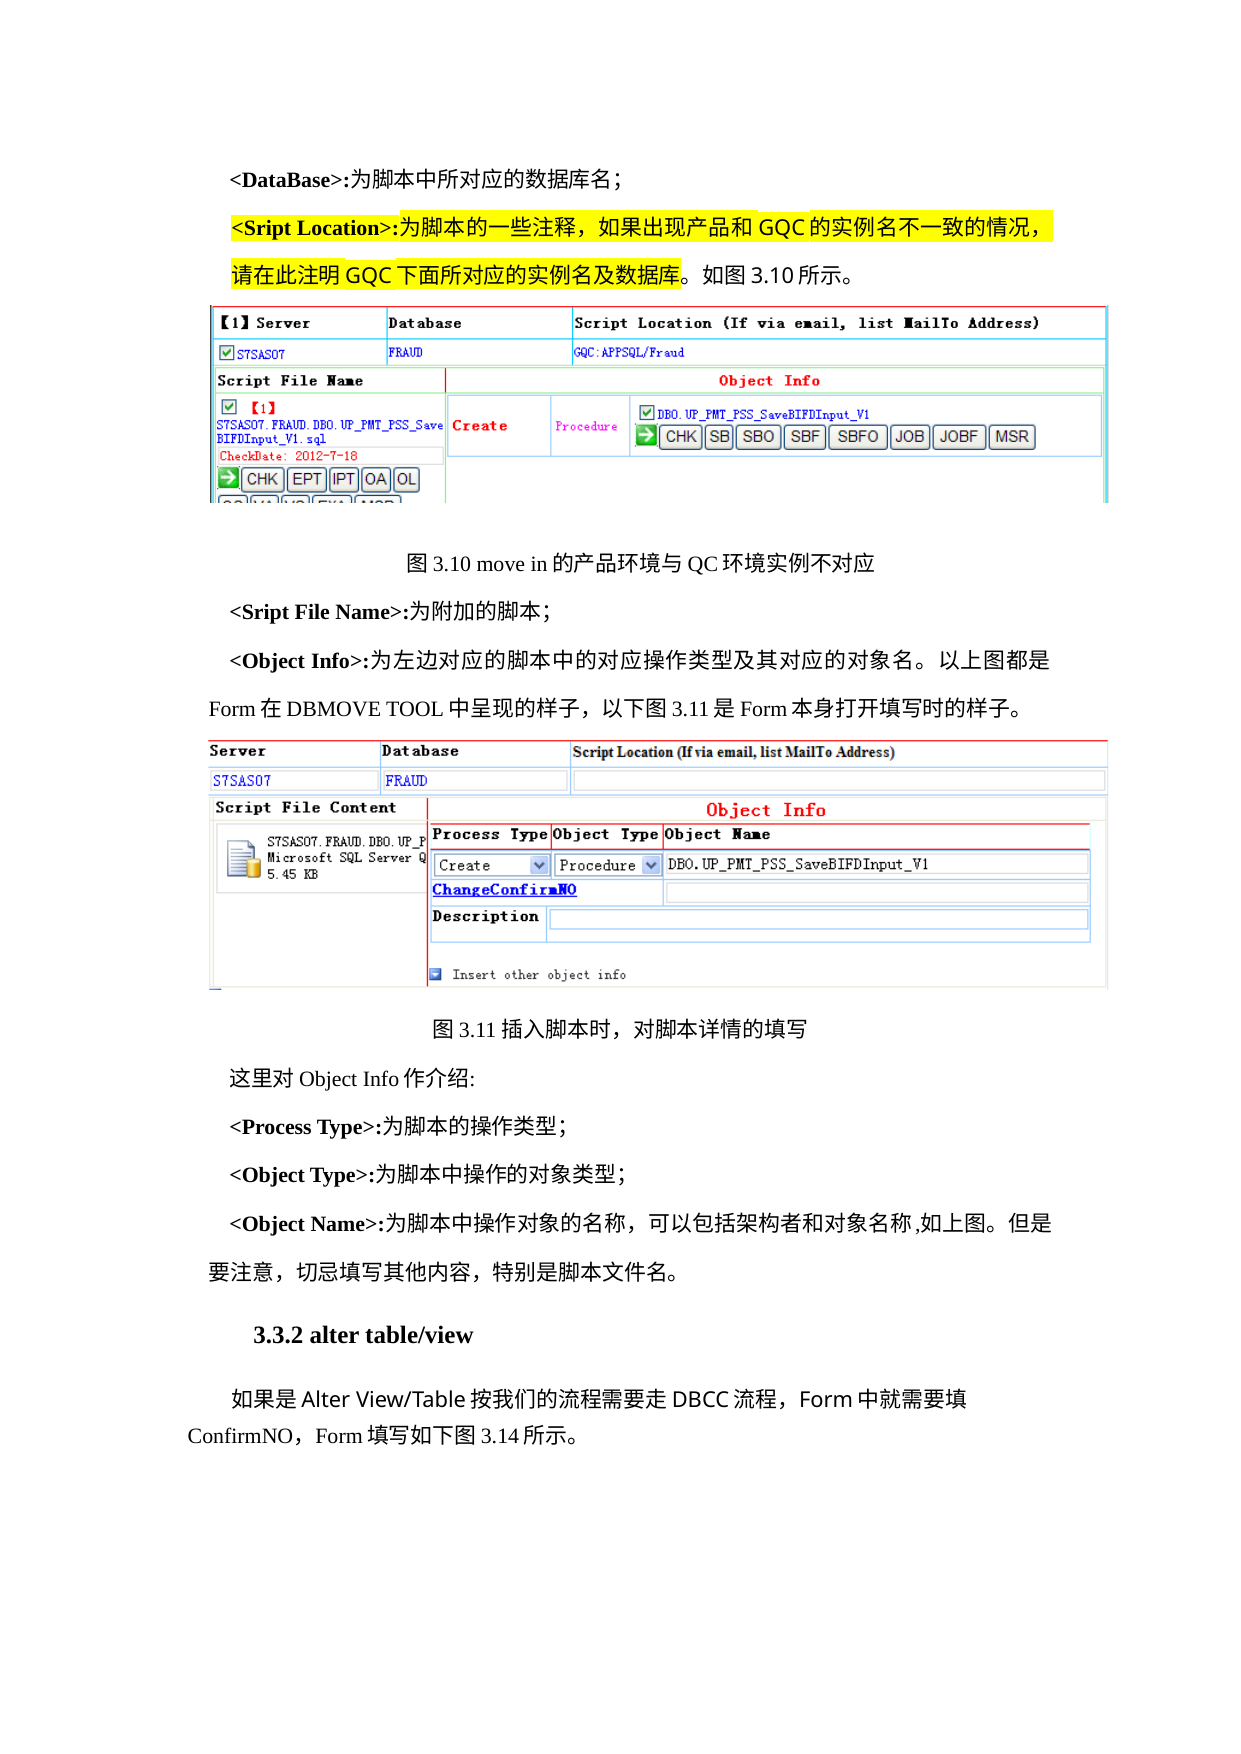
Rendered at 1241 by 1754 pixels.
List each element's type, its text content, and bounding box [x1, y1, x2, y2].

text <DataBase>:为脚本中所对应的数据库名； [208, 162, 1053, 194]
text <Process Type>:为脚本的操作类型； [208, 1109, 1053, 1141]
text <Object Info>:为左边对应的脚本中的对应操作类型及其对应的对象名。以上图都是Form在DBMOVE TOOL中呈现的样子，以下图3.11是Form本身打开填写时的样子。 [208, 642, 1053, 723]
text <Object Name>:为脚本中操作对象的名称，可以包括架构者和对象名称,如上图。但是要注意，切忌填写其他内容，特别是脚本文件名。 [208, 1205, 1053, 1287]
text <Object Type>:为脚本中操作的对象类型； [208, 1157, 1053, 1189]
text 图3.10 move in的产品环境与QC环境实例不对应 [208, 546, 1053, 578]
picture [208, 305, 1109, 503]
text <Sript File Name>:为附加的脚本； [208, 594, 1053, 626]
text 这里对Object Info作介绍: [208, 1060, 1053, 1093]
subtitle 3.3.2 alter table/view [253, 1319, 1053, 1351]
text 图3.11 插入脚本时，对脚本详情的填写 [187, 1012, 1053, 1044]
text <Sript Location>:为脚本的一些注释，如果出现产品和GQC的实例名不一致的情况，请在此注明GQC下面所对应的实例名及数据库。如图3.10所示。 [231, 210, 1053, 290]
picture [208, 739, 1109, 990]
text 如果是Alter View/Table按我们的流程需要走DBCC流程，Form中就需要填ConfirmNO，Form填写如下图3.14所示。 [187, 1382, 1053, 1450]
